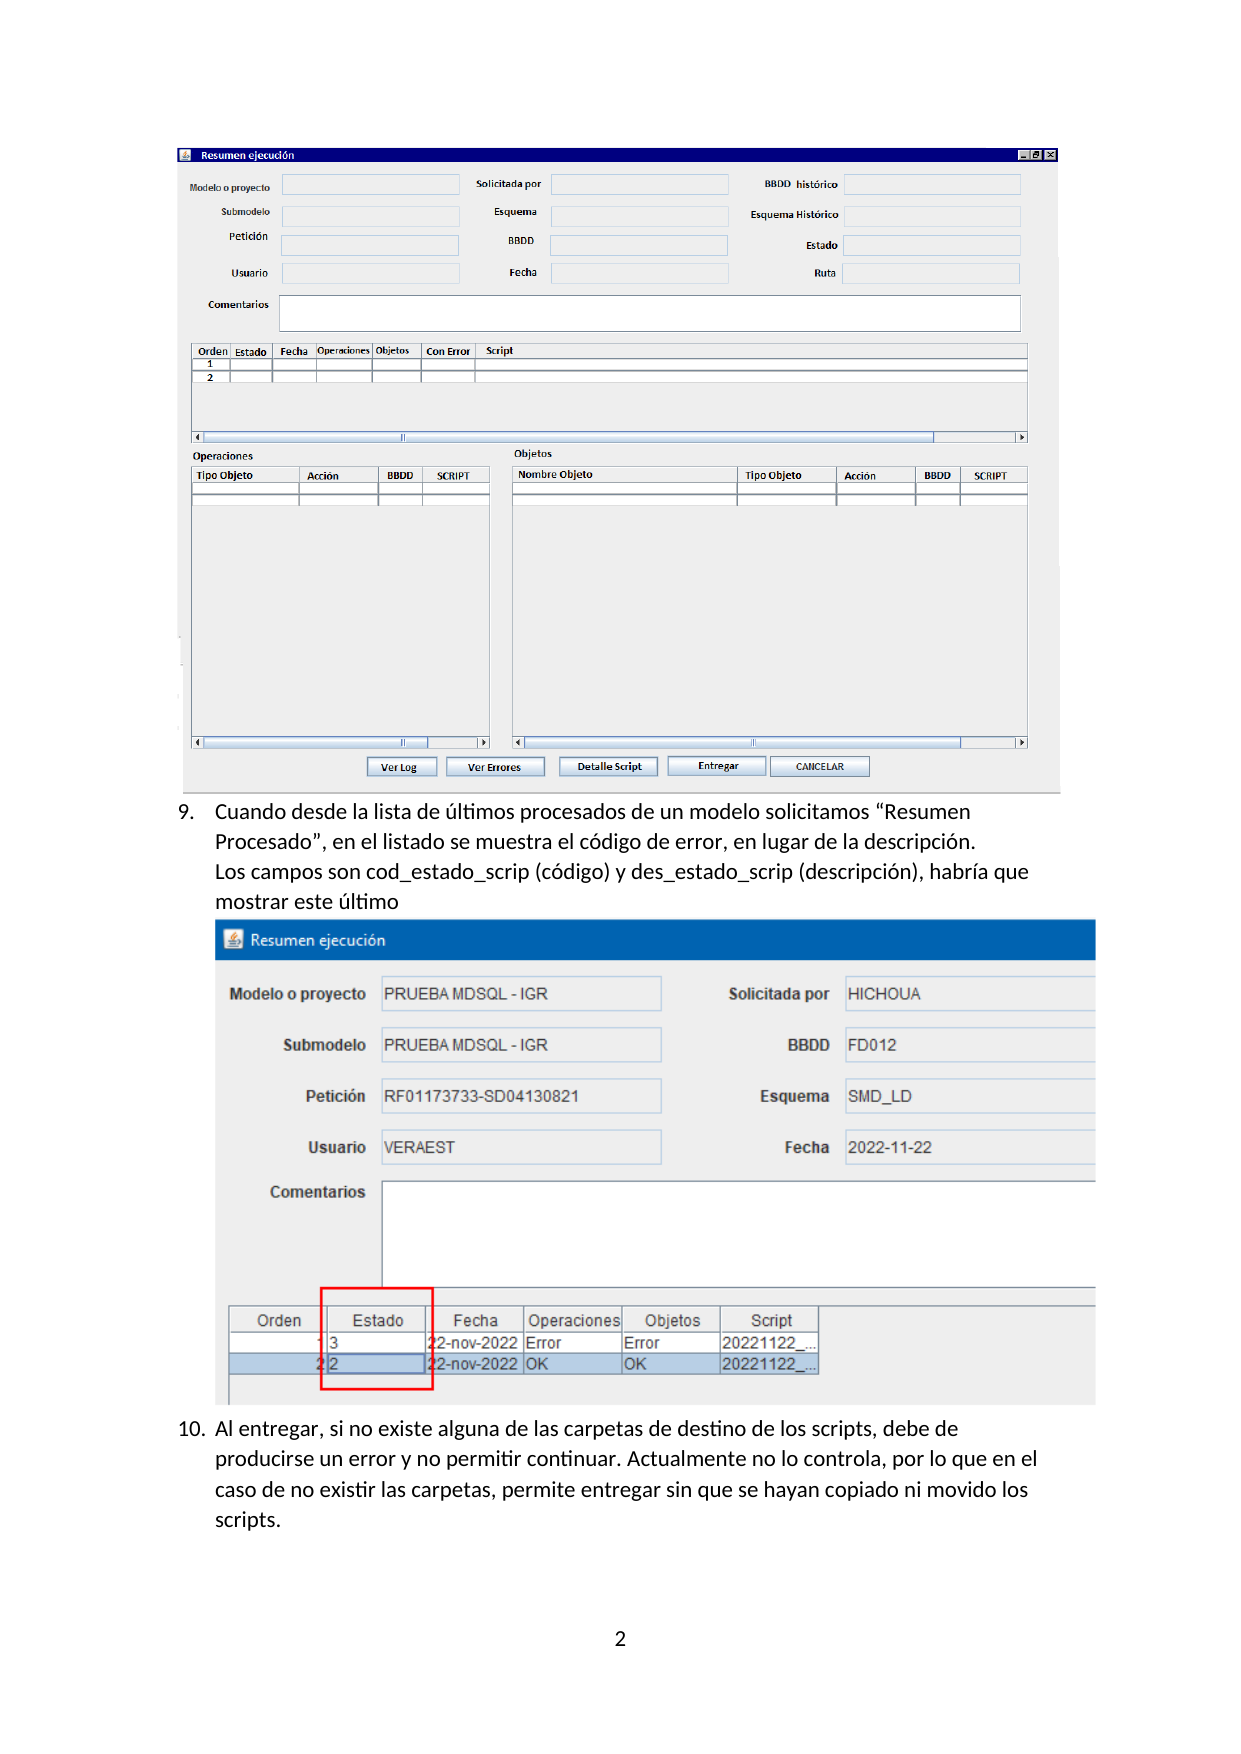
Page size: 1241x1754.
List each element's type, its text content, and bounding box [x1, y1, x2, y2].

list Cuando desde la lista de últimos procesados de un modelo solicitamos “Resumen Procesado”, en el listado se muestra el código de error, en lugar de la descripción. [177, 797, 1063, 855]
list Al entregar, si no existe alguna de las carpetas de destino de los scripts, debe de producirse un error y no permitir continuar. Actualmente no lo controla, por lo que en el caso de no existir las carpetas, permite entregar sin que se hayan copiado ni movido los scripts. [177, 1414, 1063, 1533]
list Los campos son cod_estado_scrip (código) y des_estado_scrip (descripción), habría que mostrar este último [215, 857, 1063, 915]
picture [177, 147, 1063, 795]
picture [214, 917, 1101, 1413]
